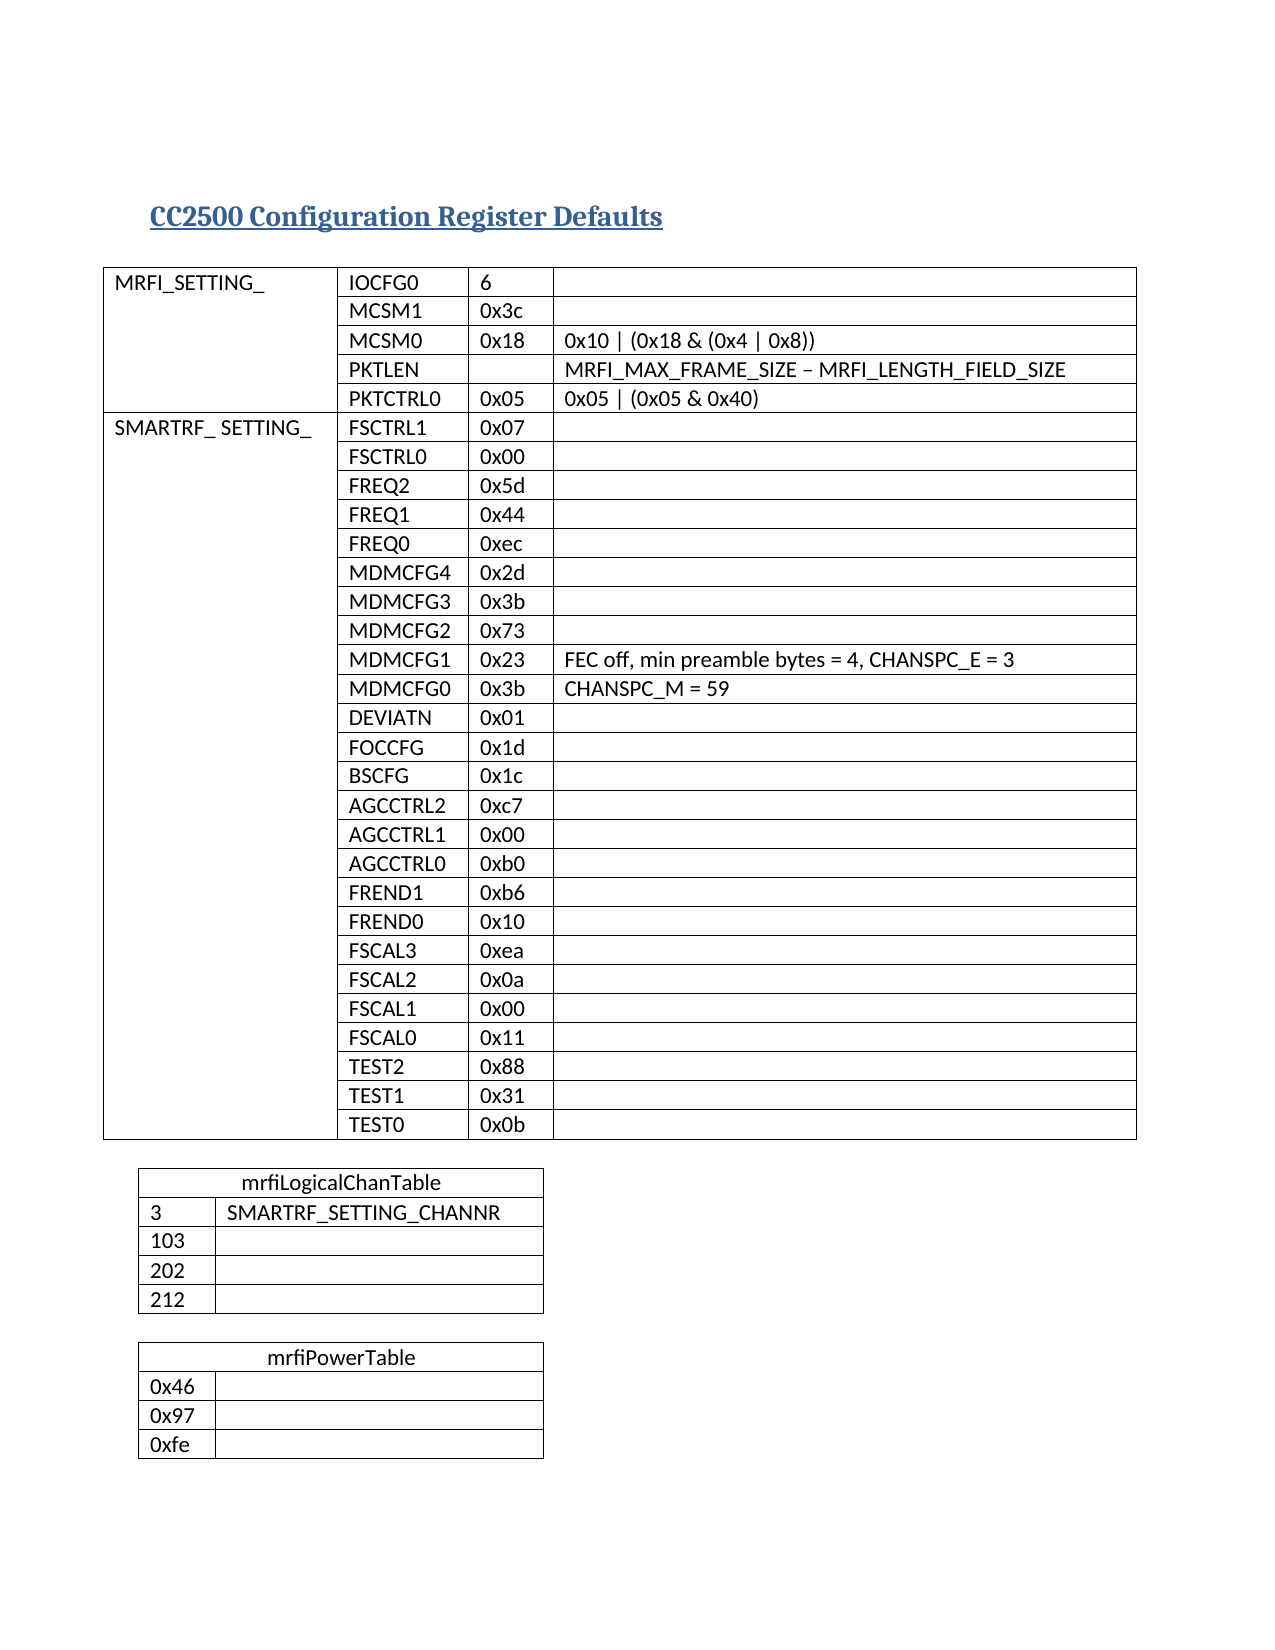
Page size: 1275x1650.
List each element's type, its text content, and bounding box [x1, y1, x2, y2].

table_cell MDMCFG4 [338, 558, 468, 586]
table_cell 0x1d [469, 733, 553, 761]
table_cell 0x97 [139, 1401, 215, 1429]
table_cell FEC off, min preamble bytes = 4, CHANSPC_E = 3 [554, 645, 1136, 673]
table_cell 0xb0 [469, 849, 553, 877]
table_cell FREQ0 [338, 529, 468, 557]
table_cell [554, 936, 1136, 964]
table_cell MDMCFG3 [338, 587, 468, 615]
table_cell FREQ2 [338, 471, 468, 499]
table_cell 103 [139, 1227, 215, 1255]
table_cell FREND1 [338, 878, 468, 906]
table_cell TEST2 [338, 1052, 468, 1080]
table_cell FSCAL3 [338, 936, 468, 964]
table_cell AGCCTRL2 [338, 791, 468, 819]
table_cell DEVIATN [338, 704, 468, 732]
table_cell FOCCFG [338, 733, 468, 761]
table_cell [554, 791, 1136, 819]
table_cell [554, 587, 1136, 615]
table_cell [216, 1285, 543, 1313]
table_cell [554, 529, 1136, 557]
table_cell 212 [139, 1285, 215, 1313]
table_cell 0x44 [469, 500, 553, 528]
table_cell 0x10 [469, 907, 553, 935]
table_cell FSCAL1 [338, 994, 468, 1022]
table_cell [554, 907, 1136, 935]
table_cell MDMCFG2 [338, 616, 468, 644]
table_header [554, 268, 1136, 296]
table_cell AGCCTRL1 [338, 820, 468, 848]
table_cell 0xb6 [469, 878, 553, 906]
table_cell [554, 442, 1136, 470]
table_cell TEST0 [338, 1110, 468, 1138]
table_cell [554, 733, 1136, 761]
table_cell 0x07 [469, 413, 553, 441]
table_cell 0x23 [469, 645, 553, 673]
table_cell [216, 1372, 543, 1400]
table_cell 0x01 [469, 704, 553, 732]
table_cell 0xec [469, 529, 553, 557]
table_cell PKTLEN [338, 355, 468, 383]
table_cell 0x31 [469, 1081, 553, 1109]
table_cell 0x0b [469, 1110, 553, 1138]
table_cell [469, 355, 553, 383]
table_cell [554, 500, 1136, 528]
table_cell FREQ1 [338, 500, 468, 528]
table_cell FREND0 [338, 907, 468, 935]
table_cell 0x5d [469, 471, 553, 499]
table_cell [216, 1227, 543, 1255]
table_cell CHANSPC_M = 59 [554, 675, 1136, 702]
table_cell 0x88 [469, 1052, 553, 1080]
table_cell FSCTRL1 [338, 413, 468, 441]
table_cell [554, 558, 1136, 586]
table_cell 0xc7 [469, 791, 553, 819]
table_cell [554, 471, 1136, 499]
table_cell 3 [139, 1198, 215, 1226]
table_cell [554, 1052, 1136, 1080]
table_cell 0xfe [139, 1430, 215, 1458]
table_cell 0xea [469, 936, 553, 964]
table_cell [554, 1110, 1136, 1138]
table_cell TEST1 [338, 1081, 468, 1109]
table_cell 0x05 | (0x05 & 0x40) [554, 384, 1136, 412]
table_cell 0x1c [469, 762, 553, 790]
table_cell [216, 1401, 543, 1429]
table_cell 0x3b [469, 675, 553, 702]
table_cell 0x10 | (0x18 & (0x4 | 0x8)) [554, 326, 1136, 354]
table_cell [554, 762, 1136, 790]
table_cell 202 [139, 1256, 215, 1284]
table_cell [554, 1023, 1136, 1051]
table_cell [554, 965, 1136, 993]
table_cell FSCAL2 [338, 965, 468, 993]
table_cell [554, 616, 1136, 644]
table_cell 0x2d [469, 558, 553, 586]
table_cell 0x46 [139, 1372, 215, 1400]
table_cell [216, 1256, 543, 1284]
table_cell AGCCTRL0 [338, 849, 468, 877]
table_cell [554, 413, 1136, 441]
table_cell 0x11 [469, 1023, 553, 1051]
table_cell 0x05 [469, 384, 553, 412]
table_cell [554, 1081, 1136, 1109]
table_cell 0x00 [469, 820, 553, 848]
table_header 6 [469, 268, 553, 296]
subtitle CC2500 Configuration Register Defaults [150, 200, 1125, 233]
table_cell 0x00 [469, 442, 553, 470]
table_cell MDMCFG1 [338, 645, 468, 673]
table_cell 0x18 [469, 326, 553, 354]
table_cell [554, 820, 1136, 848]
table_cell [216, 1430, 543, 1458]
table_cell 0x0a [469, 965, 553, 993]
table_cell [554, 297, 1136, 325]
table_cell MRFI_MAX_FRAME_SIZE – MRFI_LENGTH_FIELD_SIZE [554, 355, 1136, 383]
table_cell FSCAL0 [338, 1023, 468, 1051]
table_cell 0x00 [469, 994, 553, 1022]
table_cell FSCTRL0 [338, 442, 468, 470]
table_cell MDMCFG0 [338, 675, 468, 702]
table_header mrfiPowerTable [139, 1343, 543, 1371]
table_cell [554, 849, 1136, 877]
table_header mrfiLogicalChanTable [139, 1169, 543, 1197]
table_cell 0x73 [469, 616, 553, 644]
table_cell MCSM1 [338, 297, 468, 325]
table_cell [554, 878, 1136, 906]
table_header IOCFG0 [338, 268, 468, 296]
table_cell PKTCTRL0 [338, 384, 468, 412]
table_cell [554, 704, 1136, 732]
table_cell SMARTRF_SETTING_CHANNR [216, 1198, 543, 1226]
table_cell 0x3b [469, 587, 553, 615]
table_header MRFI_SETTING_ [104, 268, 337, 412]
table_cell MCSM0 [338, 326, 468, 354]
table_cell [554, 994, 1136, 1022]
table_cell BSCFG [338, 762, 468, 790]
table_cell SMARTRF_ SETTING_ [104, 413, 337, 1138]
table_cell 0x3c [469, 297, 553, 325]
